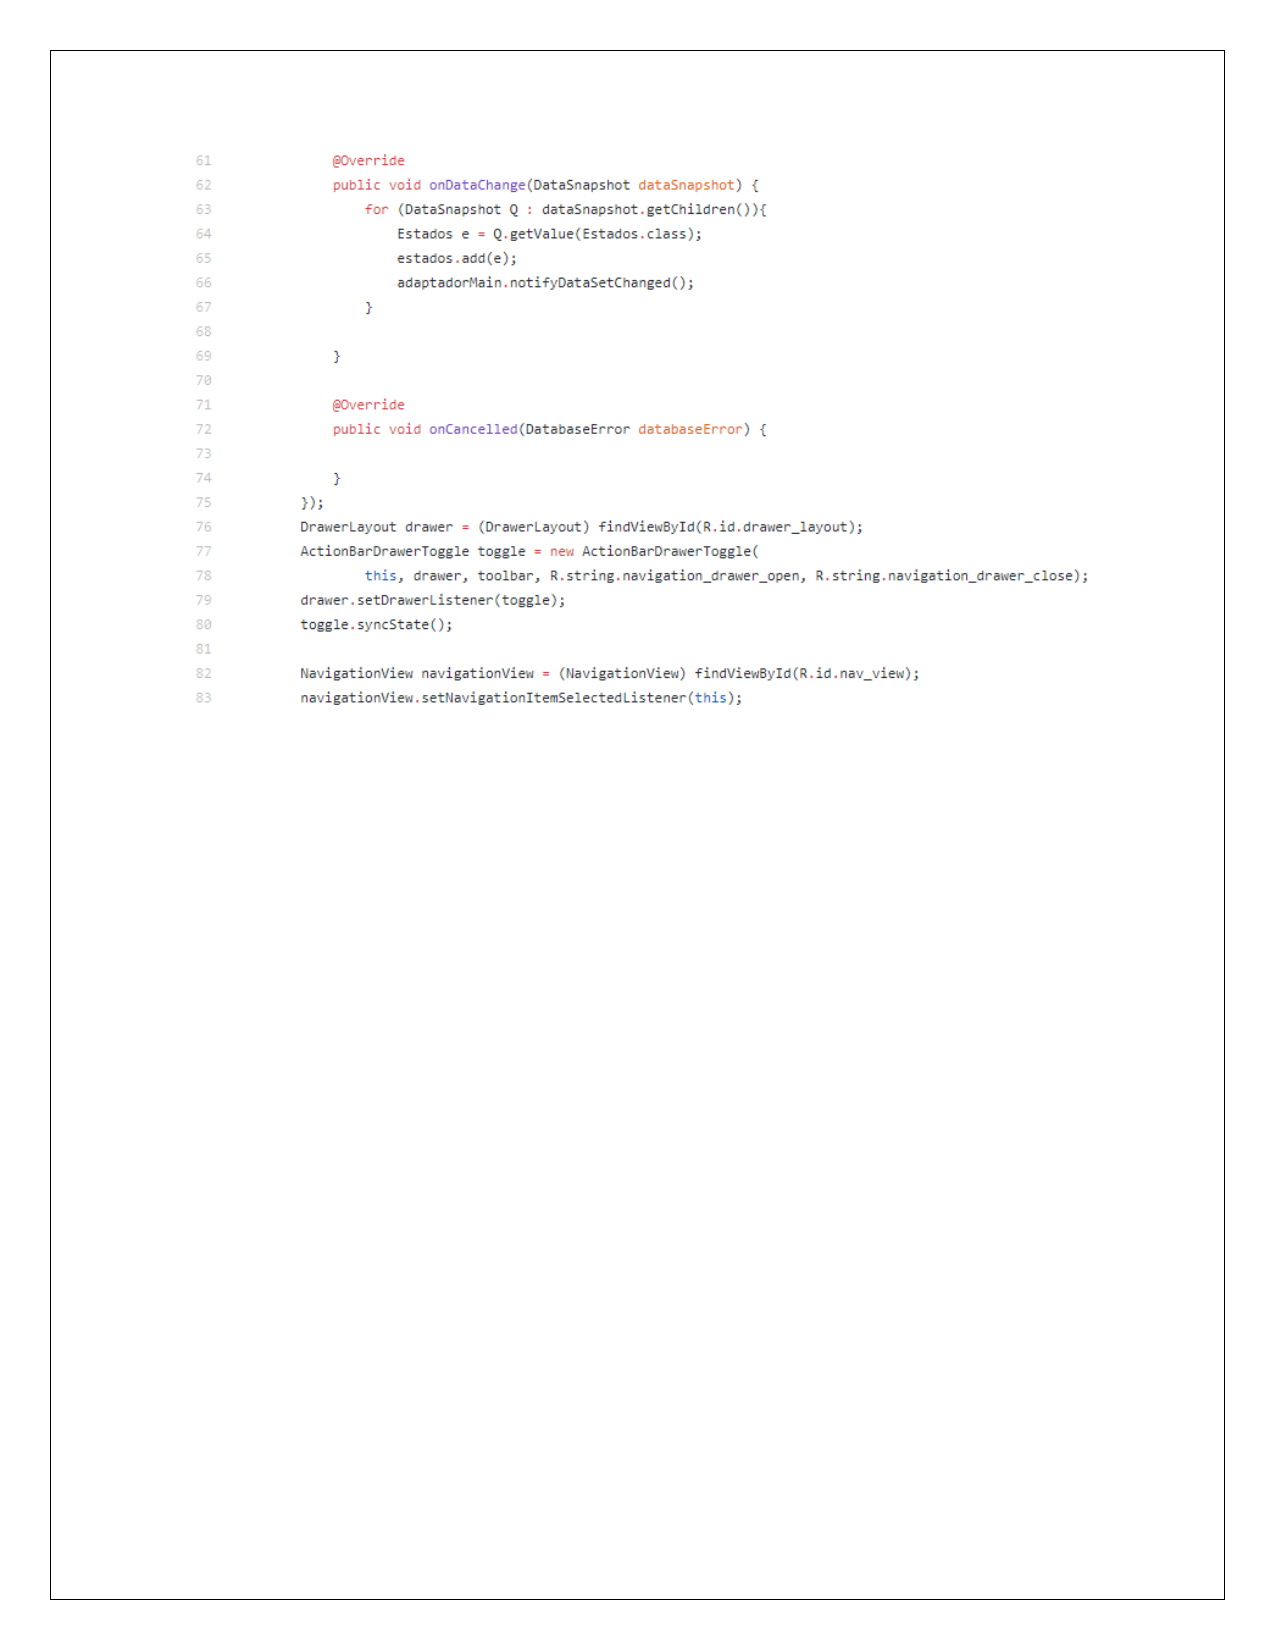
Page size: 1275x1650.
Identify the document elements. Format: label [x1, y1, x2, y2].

picture [177, 147, 1098, 716]
